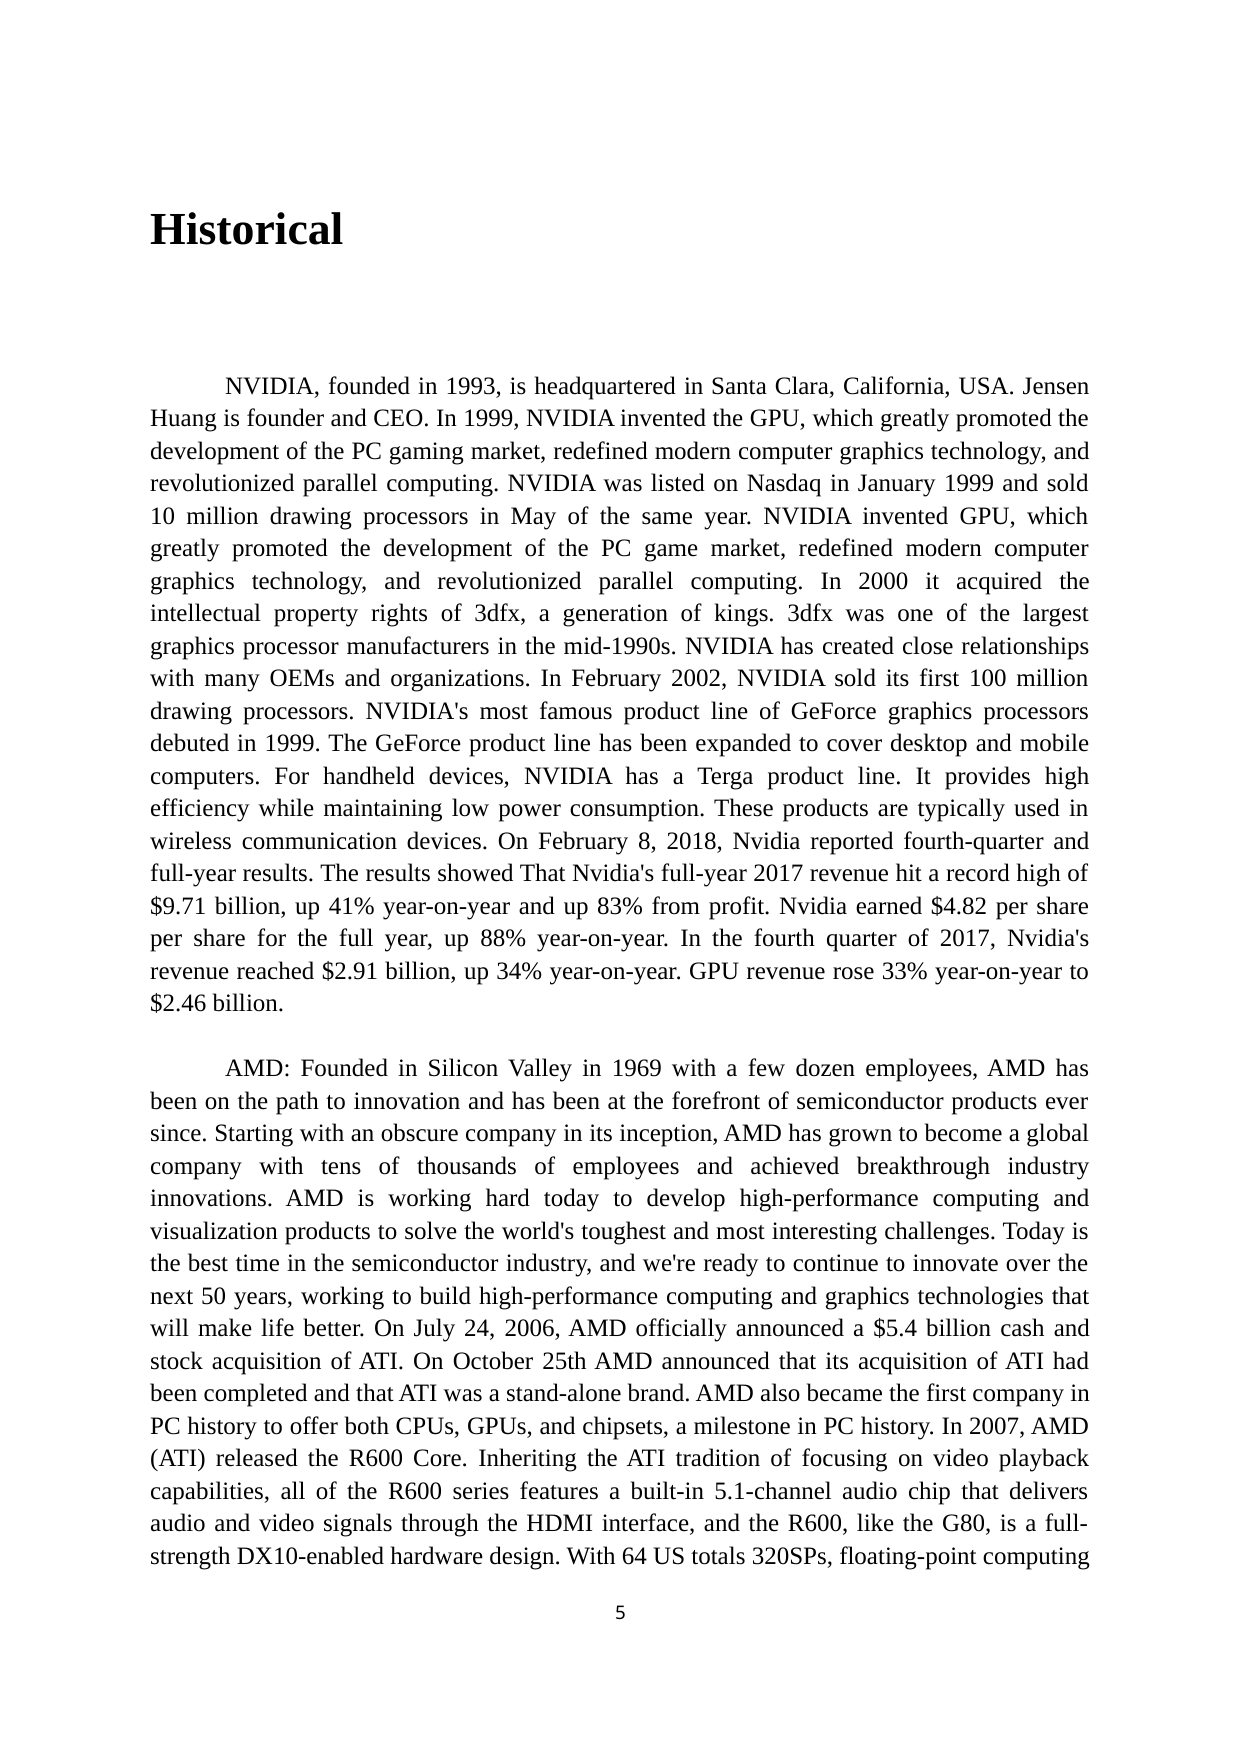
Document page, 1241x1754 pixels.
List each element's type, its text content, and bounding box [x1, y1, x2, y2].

text NVIDIA, founded in 1993, is headquartered in Santa Clara, California, USA. Jensen Huang is founder and CEO. In 1999, NVIDIA invented the GPU, which greatly promoted the development of the PC gaming market, redefined modern computer graphics technology, and revolutionized parallel computing. NVIDIA was listed on Nasdaq in January 1999 and sold 10 million drawing processors in May of the same year. NVIDIA invented GPU, which greatly promoted the development of the PC game market, redefined modern computer graphics technology, and revolutionized parallel computing. In 2000 it acquired the intellectual property rights of 3dfx, a generation of kings. 3dfx was one of the largest graphics processor manufacturers in the mid-1990s. NVIDIA has created close relationships with many OEMs and organizations. In February 2002, NVIDIA sold its first 100 million drawing processors. NVIDIA's most famous product line of GeForce graphics processors debuted in 1999. The GeForce product line has been expanded to cover desktop and mobile computers. For handheld devices, NVIDIA has a Terga product line. It provides high efficiency while maintaining low power consumption. These products are typically used in wireless communication devices. On February 8, 2018, Nvidia reported fourth-quarter and full-year results. The results showed That Nvidia's full-year 2017 revenue hit a record high of $9.71 billion, up 41% year-on-year and up 83% from profit. Nvidia earned $4.82 per share per share for the full year, up 88% year-on-year. In the fourth quarter of 2017, Nvidia's revenue reached $2.91 billion, up 34% year-on-year. GPU revenue rose 33% year-on-year to $2.46 billion. [150, 369, 1090, 1019]
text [150, 1051, 1090, 1571]
subtitle Historical [150, 195, 1090, 260]
